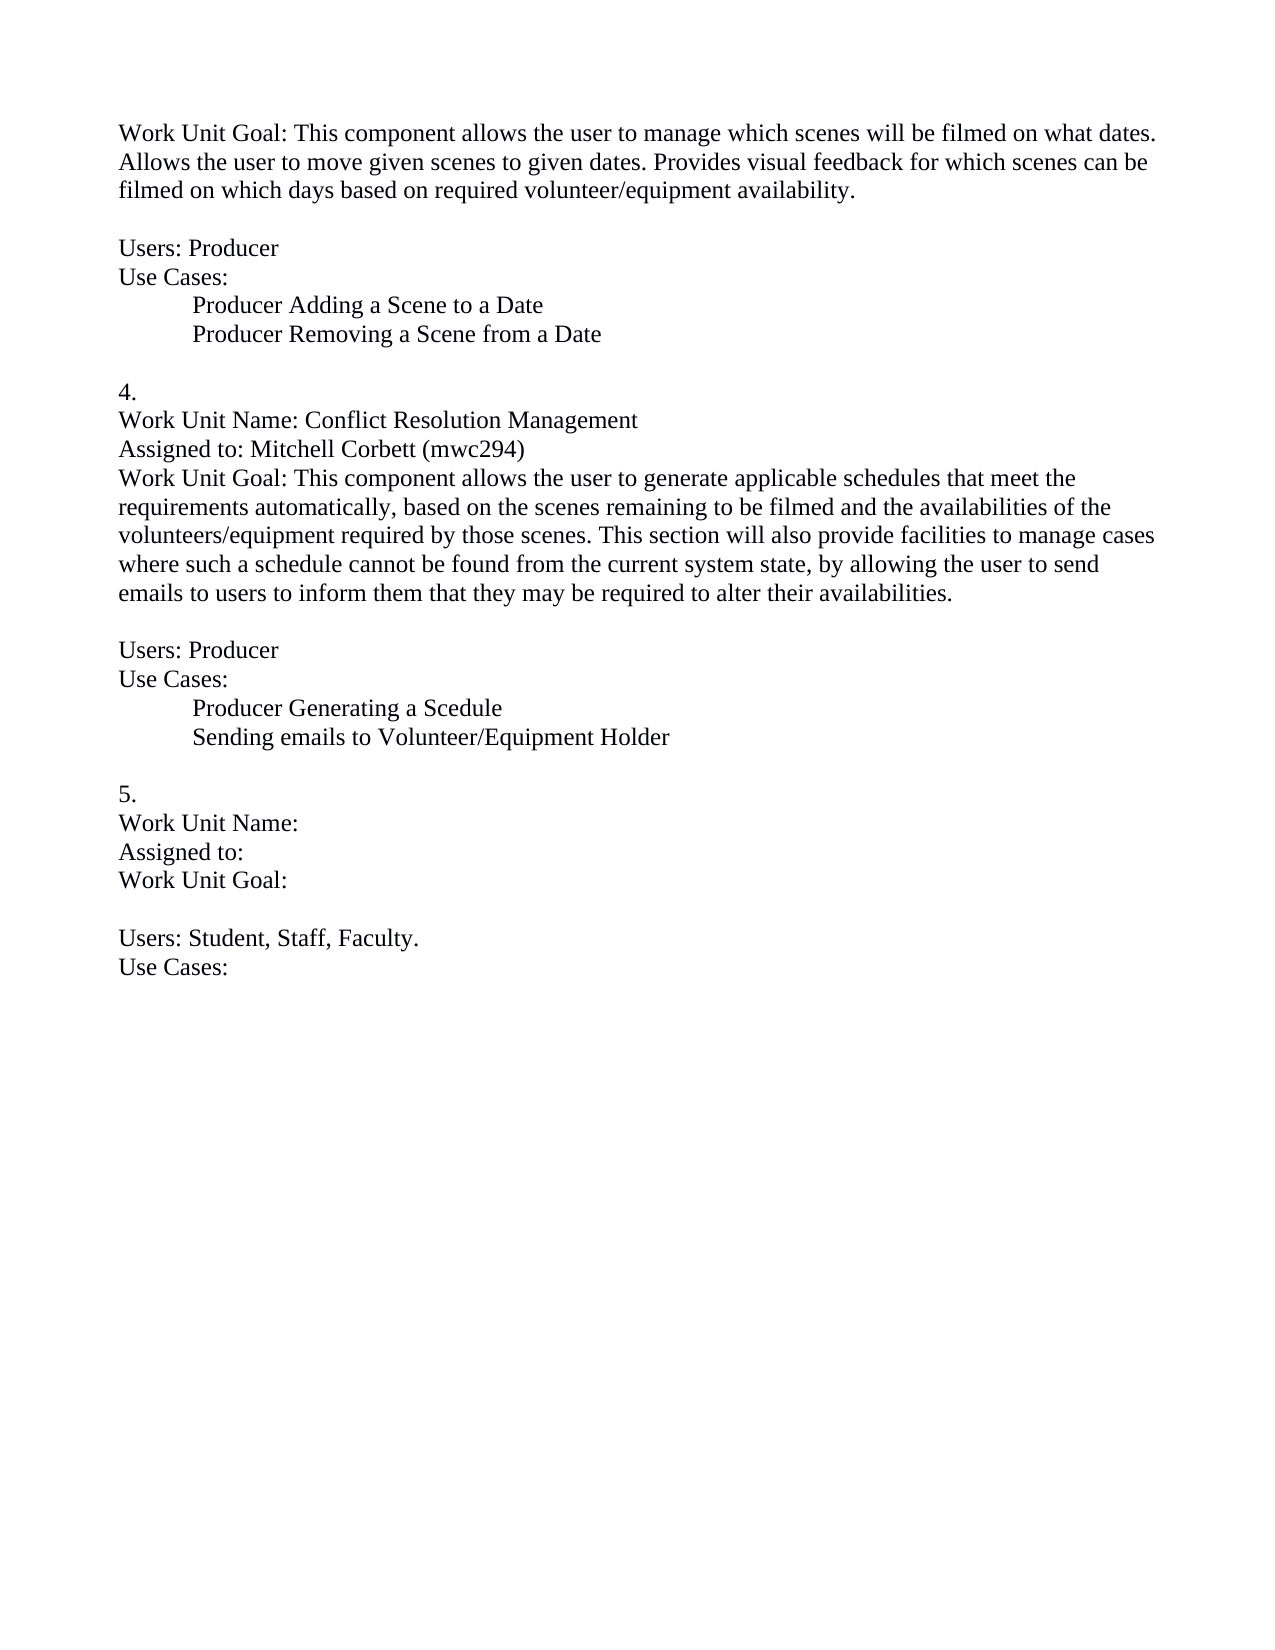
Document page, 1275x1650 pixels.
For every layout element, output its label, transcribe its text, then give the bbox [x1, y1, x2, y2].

text Use Cases: [118, 664, 1157, 693]
text Use Cases: [118, 952, 1157, 981]
text Work Unit Goal: This component allows the user to manage which scenes will be filmed on what dates. Allows the user to move given scenes to given dates. Provides visual feedback for which scenes can be filmed on which days based on required volunteer/equipment availability. [118, 118, 1157, 204]
text Sending emails to Volunteer/Equipment Holder [118, 722, 1157, 751]
text Producer Removing a Scene from a Date [118, 319, 1157, 348]
text Use Cases: [118, 262, 1157, 291]
text Work Unit Name: [118, 808, 1157, 837]
text Users: Producer [118, 636, 1157, 664]
text Assigned to: Mitchell Corbett (mwc294) [118, 434, 1157, 463]
text Work Unit Name: Conflict Resolution Management [118, 406, 1157, 434]
text Users: Student, Staff, Faculty. [118, 923, 1157, 952]
text 5. [118, 779, 1157, 808]
text Users: Producer [118, 233, 1157, 262]
text 4. [118, 377, 1157, 406]
text Work Unit Goal: [118, 866, 1157, 894]
text Producer Generating a Scedule [118, 693, 1157, 722]
text Producer Adding a Scene to a Date [118, 291, 1157, 319]
text Work Unit Goal: This component allows the user to generate applicable schedules that meet the requirements automatically, based on the scenes remaining to be filmed and the availabilities of the volunteers/equipment required by those scenes. This section will also provide facilities to manage cases where such a schedule cannot be found from the current system state, by allowing the user to send emails to users to inform them that they may be required to alter their availabilities. [118, 463, 1157, 607]
text Assigned to: [118, 837, 1157, 866]
